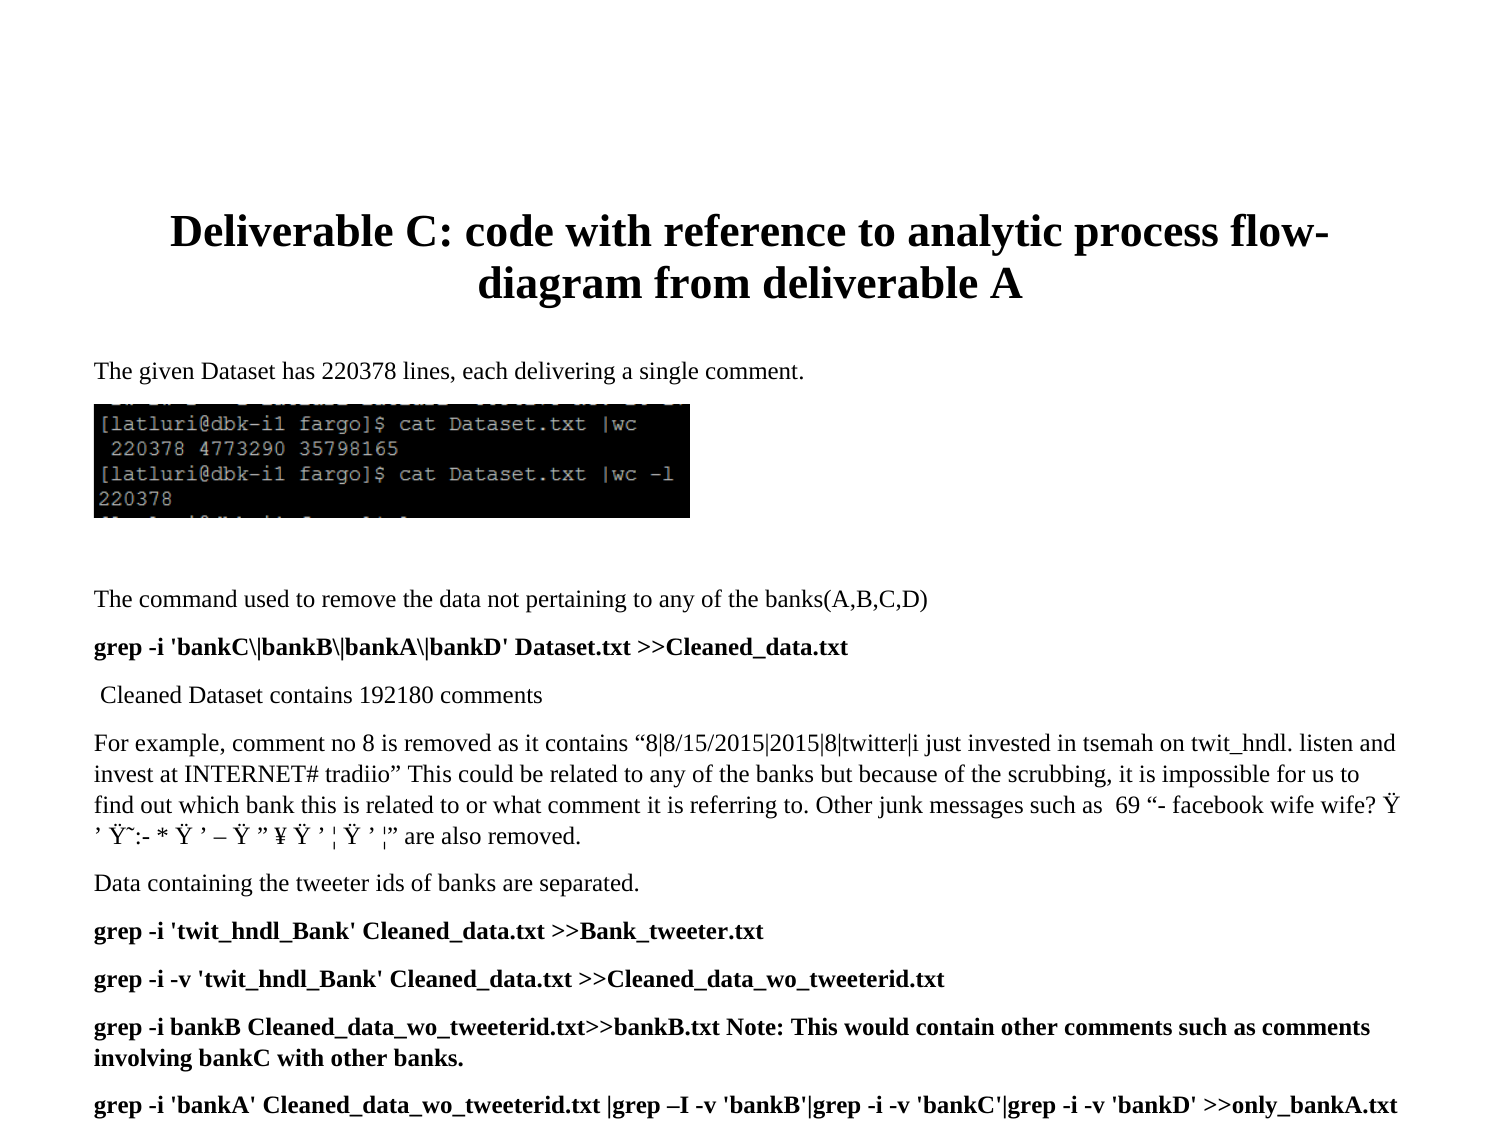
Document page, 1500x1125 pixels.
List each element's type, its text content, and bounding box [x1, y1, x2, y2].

text Data containing the tweeter ids of banks are separated. [94, 868, 1406, 897]
text For example, comment no 8 is removed as it contains “8|8/15/2015|2015|8|twitter|i just invested in tsemah on twit_hndl. listen and invest at INTERNET# tradiio” This could be related to any of the banks but because of the scrubbing, it is impossible for us to find out which bank this is related to or what comment it is referring to. Other junk messages such as 69 “- facebook wife wife? Ÿ ’ Ÿ˜:- * Ÿ ’ – Ÿ ” ¥ Ÿ ’ ¦ Ÿ ’ ¦” are also removed. [94, 728, 1406, 849]
text grep -i bankB Cleaned_data_wo_tweeterid.txt>>bankB.txt Note: This would contain other comments such as comments involving bankC with other banks. [94, 1012, 1406, 1071]
text The given Dataset has 220378 lines, each delivering a single comment. [94, 356, 1406, 385]
text grep -i 'twit_hndl_Bank' Cleaned_data.txt >>Bank_tweeter.txt [94, 916, 1406, 945]
text Cleaned Dataset contains 192180 comments [94, 680, 1406, 709]
text Deliverable C: code with reference to analytic process flow-diagram from deliverable A [94, 203, 1406, 309]
text grep -i -v 'twit_hndl_Bank' Cleaned_data.txt >>Cleaned_data_wo_tweeterid.txt [94, 964, 1406, 993]
text grep -i 'bankC\|bankB\|bankA\|bankD' Dataset.txt >>Cleaned_data.txt [94, 632, 1406, 661]
text The command used to remove the data not pertaining to any of the banks(A,B,C,D) [94, 584, 1406, 613]
text grep -i 'bankA' Cleaned_data_wo_tweeterid.txt |grep –I -v 'bankB'|grep -i -v 'bankC'|grep -i -v 'bankD' >>only_bankA.txt [94, 1090, 1406, 1119]
